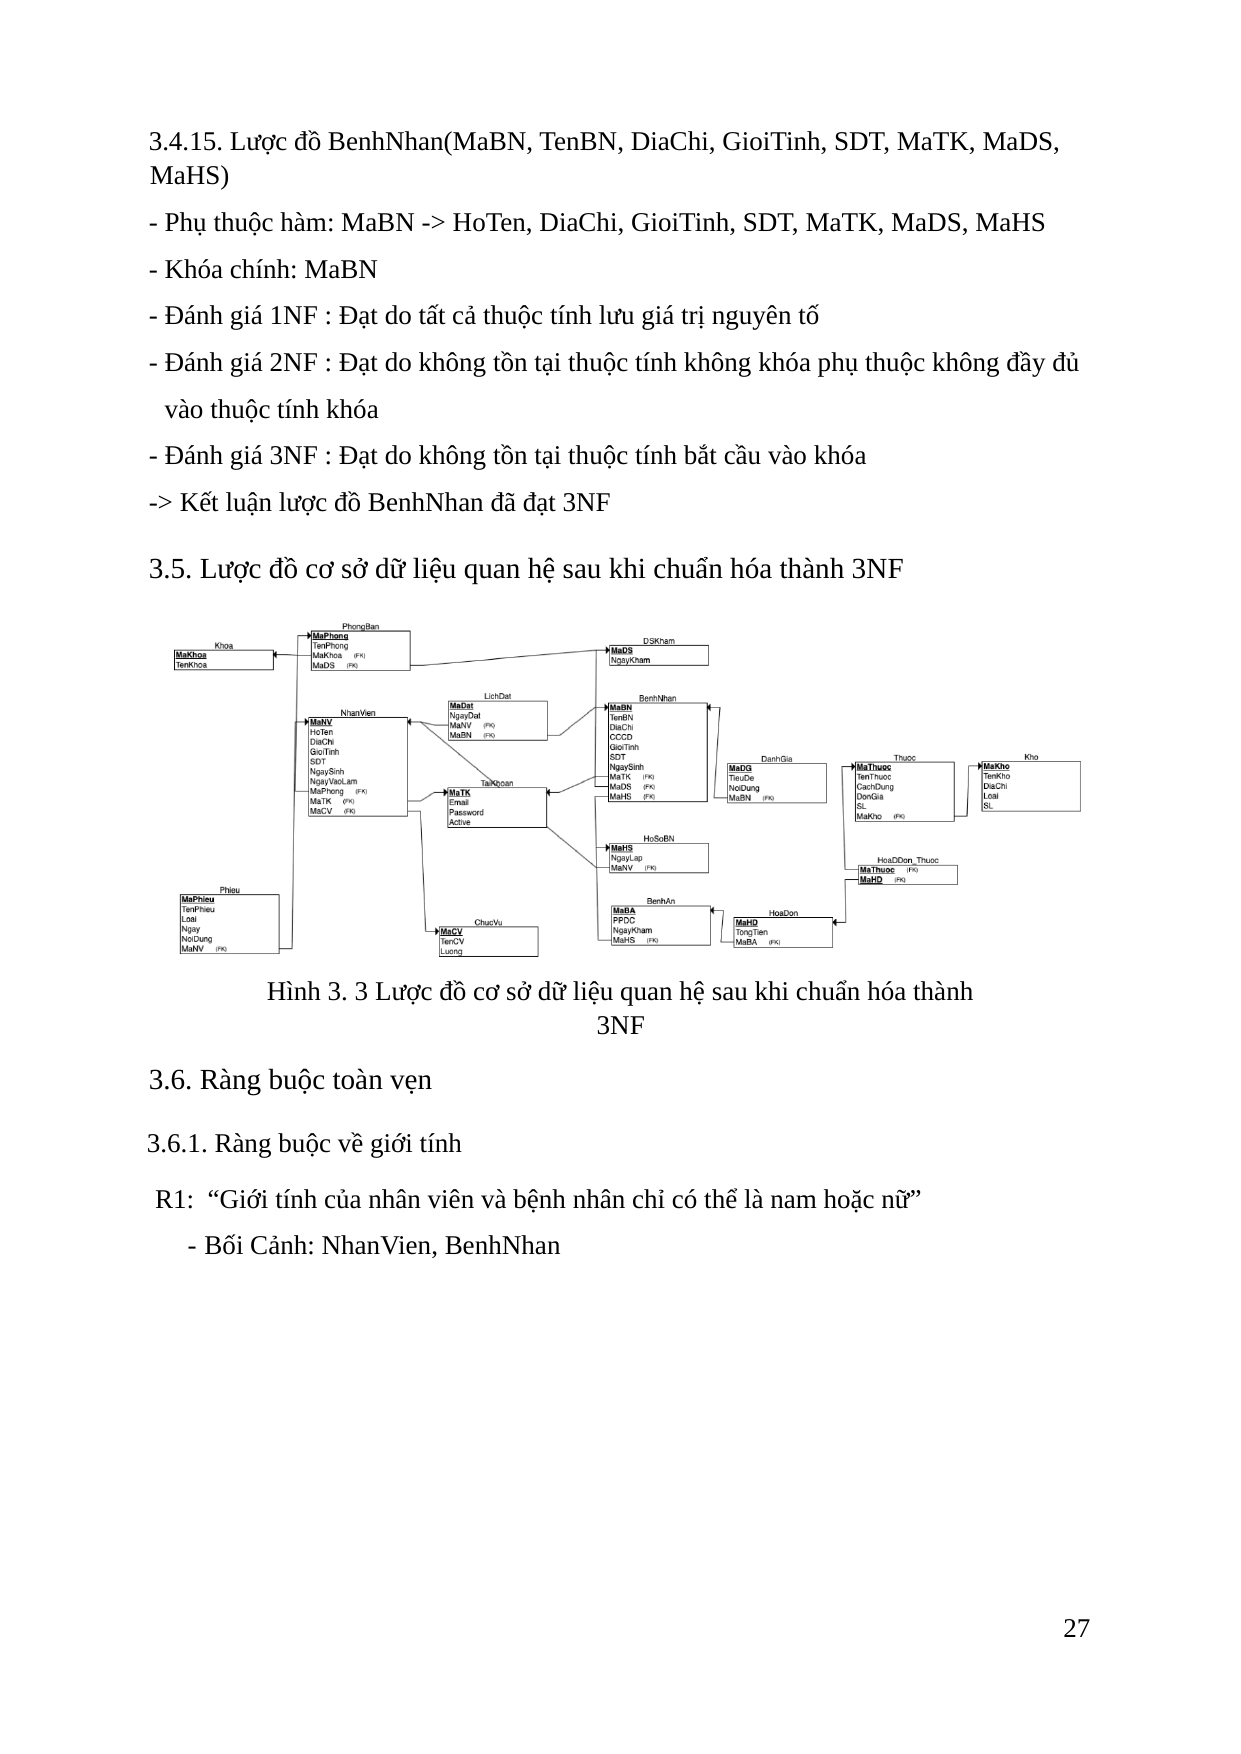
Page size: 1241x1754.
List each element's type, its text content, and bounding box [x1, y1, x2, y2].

list Khóa chính: MaBN [148, 253, 1091, 284]
list Phụ thuộc hàm: MaBN -> HoTen, DiaChi, GioiTinh, SDT, MaTK, MaDS, MaHS [148, 206, 1091, 237]
text Hình 3. 3 Lược đồ cơ sở dữ liệu quan hệ sau khi chuẩn hóa thành 3NF [240, 975, 1000, 1040]
list Đánh giá 3NF : Đạt do không tồn tại thuộc tính bắt cầu vào khóa [148, 439, 1091, 471]
subtitle 3.5. Lược đồ cơ sở dữ liệu quan hệ sau khi chuẩn hóa thành 3NF [148, 551, 1096, 584]
subtitle 3.6. Ràng buộc toàn vẹn [148, 1062, 1096, 1096]
text -> Kết luận lược đồ BenhNhan đã đạt 3NF [148, 486, 1091, 517]
text R1: “Giới tính của nhân viên và bệnh nhân chỉ có thể là nam hoặc nữ” [148, 1183, 1091, 1214]
list Đánh giá 1NF : Đạt do tất cả thuộc tính lưu giá trị nguyên tố [148, 299, 1091, 331]
subtitle 3.4.15. Lược đồ BenhNhan(MaBN, TenBN, DiaChi, GioiTinh, SDT, MaTK, MaDS, MaHS) [148, 125, 1091, 191]
picture [156, 604, 1097, 973]
list Đánh giá 2NF : Đạt do không tồn tại thuộc tính không khóa phụ thuộc không đầy đủ vào thuộc tính khóa [148, 346, 1091, 424]
subtitle 3.6.1. Ràng buộc về giới tính [105, 1127, 1096, 1158]
text - Bối Cảnh: NhanVien, BenhNhan [187, 1229, 1091, 1261]
